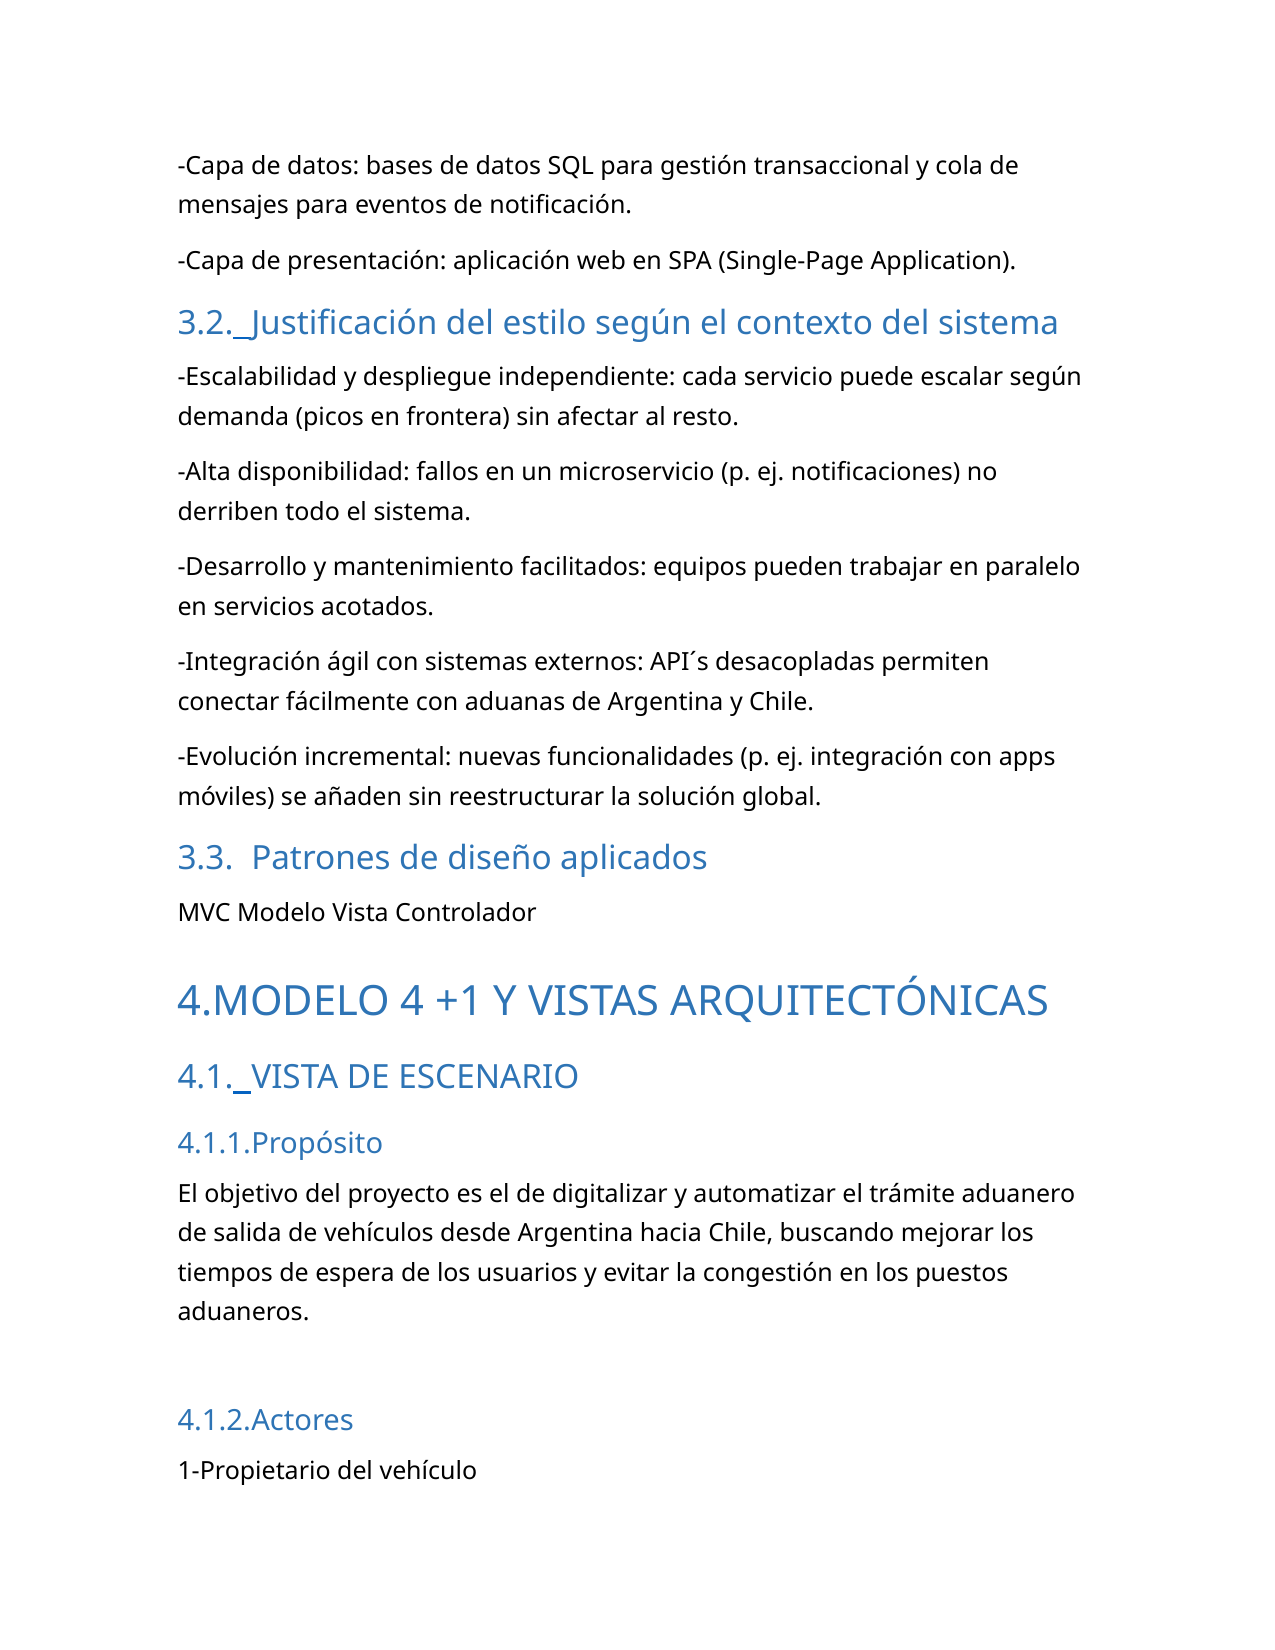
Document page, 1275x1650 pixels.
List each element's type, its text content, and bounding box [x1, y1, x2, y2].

text 1-Propietario del vehículo [177, 1453, 1098, 1487]
text -Evolución incremental: nuevas funcionalidades (p. ej. integración con apps móviles) se añaden sin reestructurar la solución global. [177, 739, 1098, 812]
text -Capa de presentación: aplicación web en SPA (Single-Page Application). [177, 243, 1098, 277]
text -Integración ágil con sistemas externos: API´s desacopladas permiten conectar fácilmente con aduanas de Argentina y Chile. [177, 644, 1098, 717]
subtitle 4.1.1. Propósito [177, 1122, 1098, 1162]
text -Escalabilidad y despliegue independiente: cada servicio puede escalar según demanda (picos en frontera) sin afectar al resto. [177, 359, 1098, 432]
text -Desarrollo y mantenimiento facilitados: equipos pueden trabajar en paralelo en servicios acotados. [177, 549, 1098, 622]
subtitle 3.2. Justificación del estilo según el contexto del sistema [177, 298, 1098, 344]
text El objetivo del proyecto es el de digitalizar y automatizar el trámite aduanero de salida de vehículos desde Argentina hacia Chile, buscando mejorar los tiempos de espera de los usuarios y evitar la congestión en los puestos aduaneros. [177, 1176, 1098, 1327]
subtitle 4.MODELO 4 +1 Y VISTAS ARQUITECTÓNICAS [177, 971, 1098, 1028]
text -Capa de datos: bases de datos SQL para gestión transaccional y cola de mensajes para eventos de notificación. [177, 148, 1098, 221]
subtitle 3.3. Patrones de diseño aplicados [177, 834, 1098, 879]
subtitle 4.1.2. Actores [177, 1399, 1098, 1438]
text MVC Modelo Vista Controlador [177, 894, 1098, 928]
subtitle 4.1. VISTA DE ESCENARIO [177, 1053, 1098, 1098]
text -Alta disponibilidad: fallos en un microservicio (p. ej. notificaciones) no derriben todo el sistema. [177, 454, 1098, 527]
